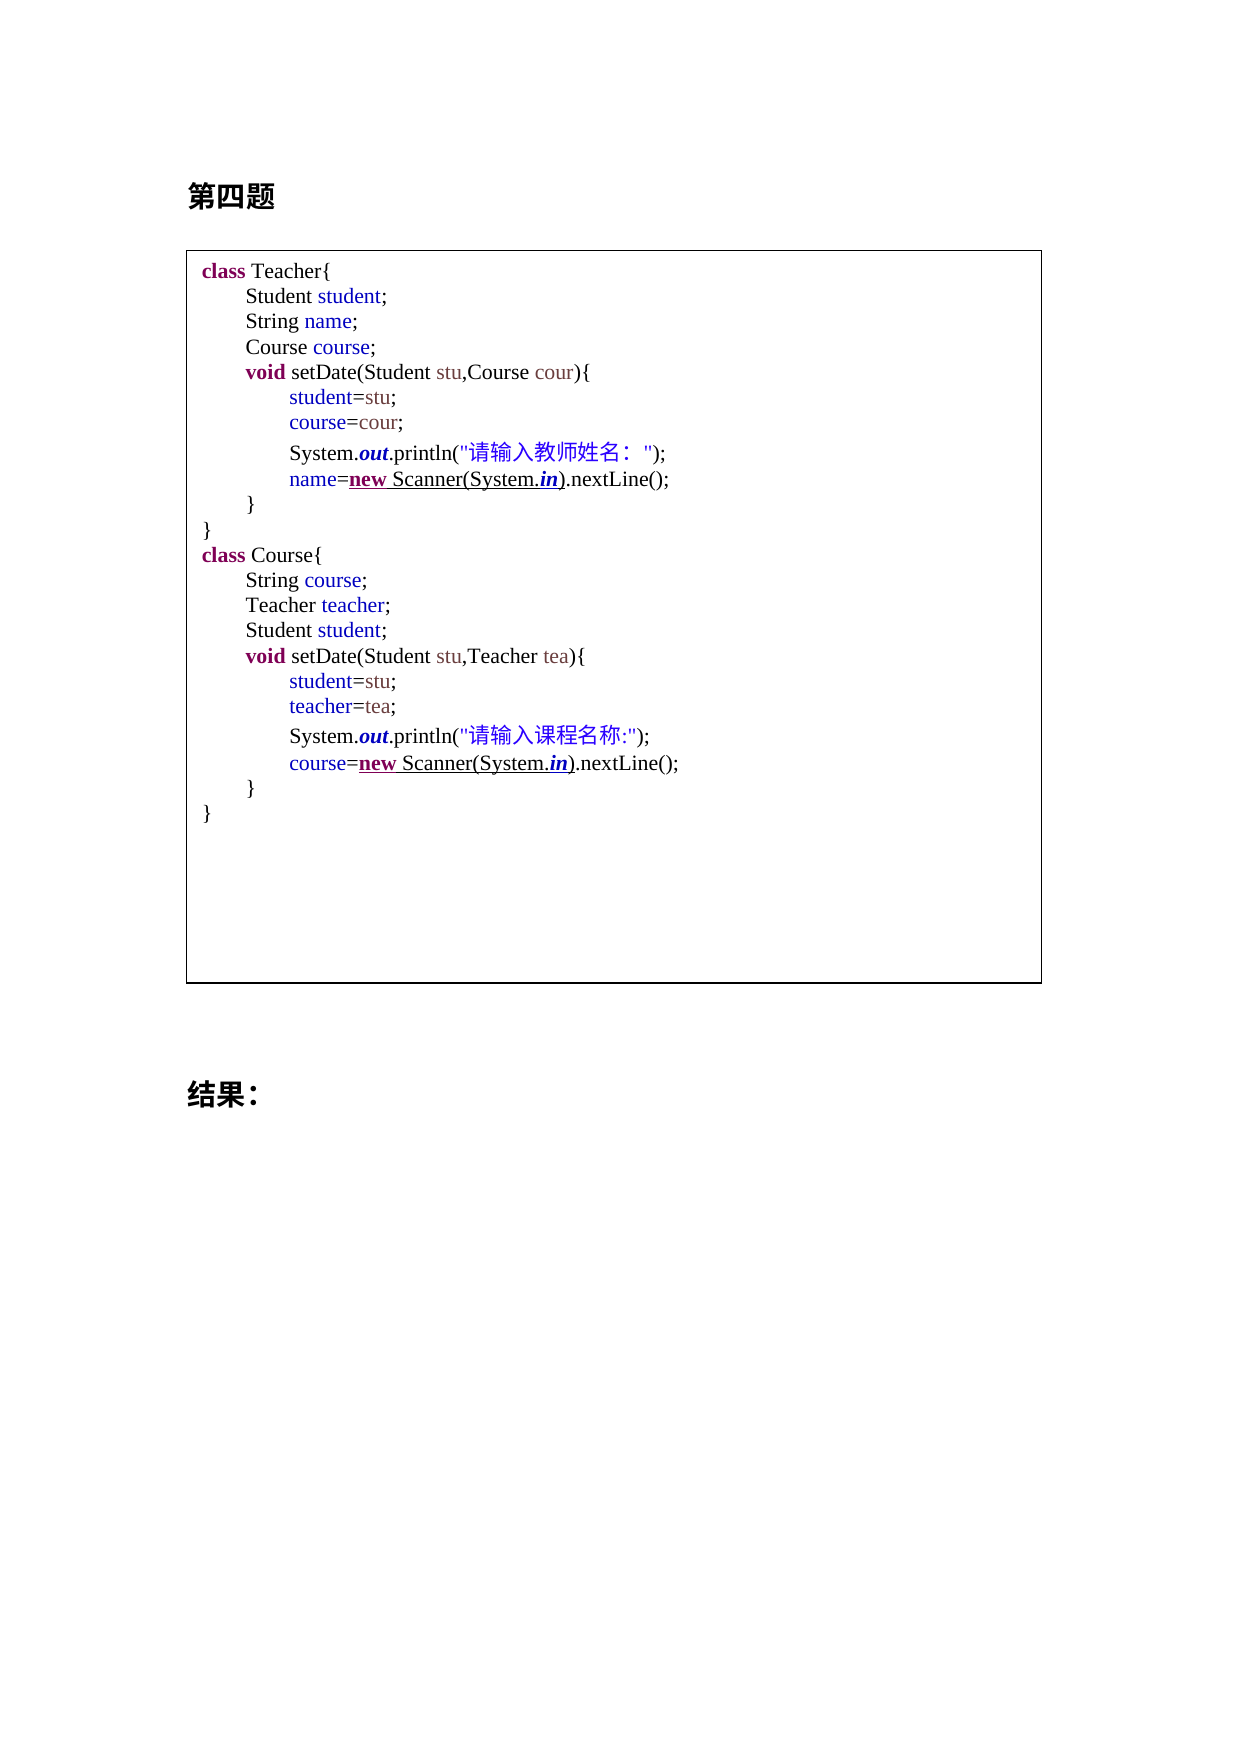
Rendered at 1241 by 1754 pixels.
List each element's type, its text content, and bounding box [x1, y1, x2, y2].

text 第四题 [187, 162, 1053, 227]
text 结果： [187, 248, 1053, 1126]
